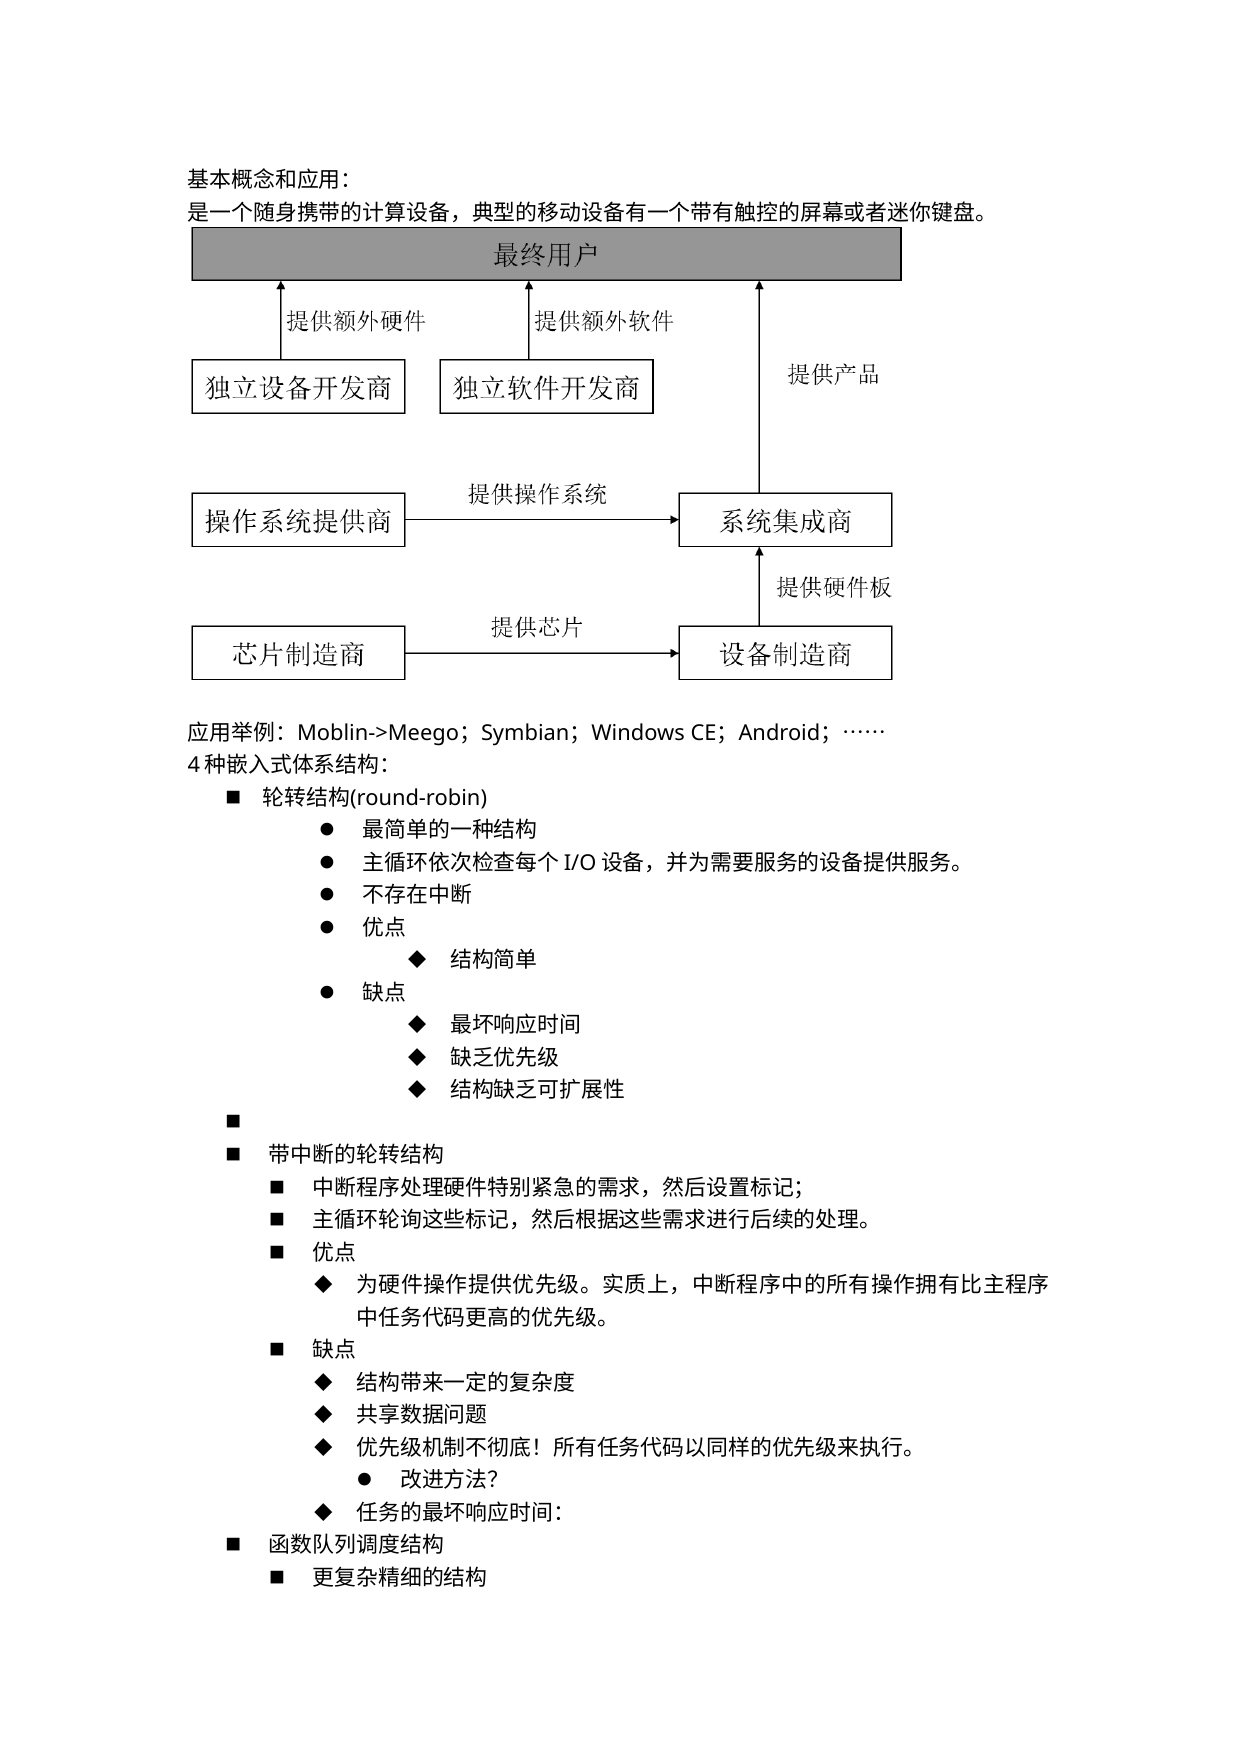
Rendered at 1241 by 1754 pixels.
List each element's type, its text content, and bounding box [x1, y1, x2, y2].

list 带中断的轮转结构 [225, 1137, 1053, 1169]
list 优点 [269, 1234, 1053, 1267]
list 改进方法？ [356, 1462, 1053, 1494]
list 为硬件操作提供优先级。实质上，中断程序中的所有操作拥有比主程序中任务代码更高的优先级。 [312, 1267, 1053, 1332]
list 最简单的一种结构 [319, 812, 1053, 844]
list 结构带来一定的复杂度 [312, 1364, 1053, 1397]
list 优点 [319, 909, 1053, 942]
text 4种嵌入式体系结构： [187, 747, 1053, 779]
list 主循环依次检查每个I/O设备，并为需要服务的设备提供服务。 [319, 844, 1053, 877]
list 结构简单 [406, 942, 1053, 974]
list 主循环轮询这些标记，然后根据这些需求进行后续的处理。 [269, 1202, 1053, 1234]
list 更复杂精细的结构 [269, 1559, 1053, 1592]
list 最坏响应时间 [406, 1007, 1053, 1039]
list 中断程序处理硬件特别紧急的需求，然后设置标记； [269, 1169, 1053, 1202]
list 函数队列调度结构 [225, 1527, 1053, 1559]
text 基本概念和应用： [187, 162, 1053, 194]
text 应用举例：Moblin->Meego；Symbian；Windows CE；Android；…… [187, 714, 1053, 747]
list 任务的最坏响应时间： [312, 1494, 1053, 1527]
list 轮转结构(round-robin) [225, 779, 1053, 812]
list 缺乏优先级 [406, 1039, 1053, 1072]
list 结构缺乏可扩展性 [406, 1072, 1053, 1104]
picture [187, 227, 907, 684]
list 缺点 [319, 974, 1053, 1007]
text 是一个随身携带的计算设备，典型的移动设备有一个带有触控的屏幕或者迷你键盘。 [187, 194, 1053, 227]
list 共享数据问题 [312, 1397, 1053, 1429]
list 缺点 [269, 1332, 1053, 1364]
list 不存在中断 [319, 877, 1053, 909]
list 优先级机制不彻底！所有任务代码以同样的优先级来执行。 [312, 1429, 1053, 1462]
